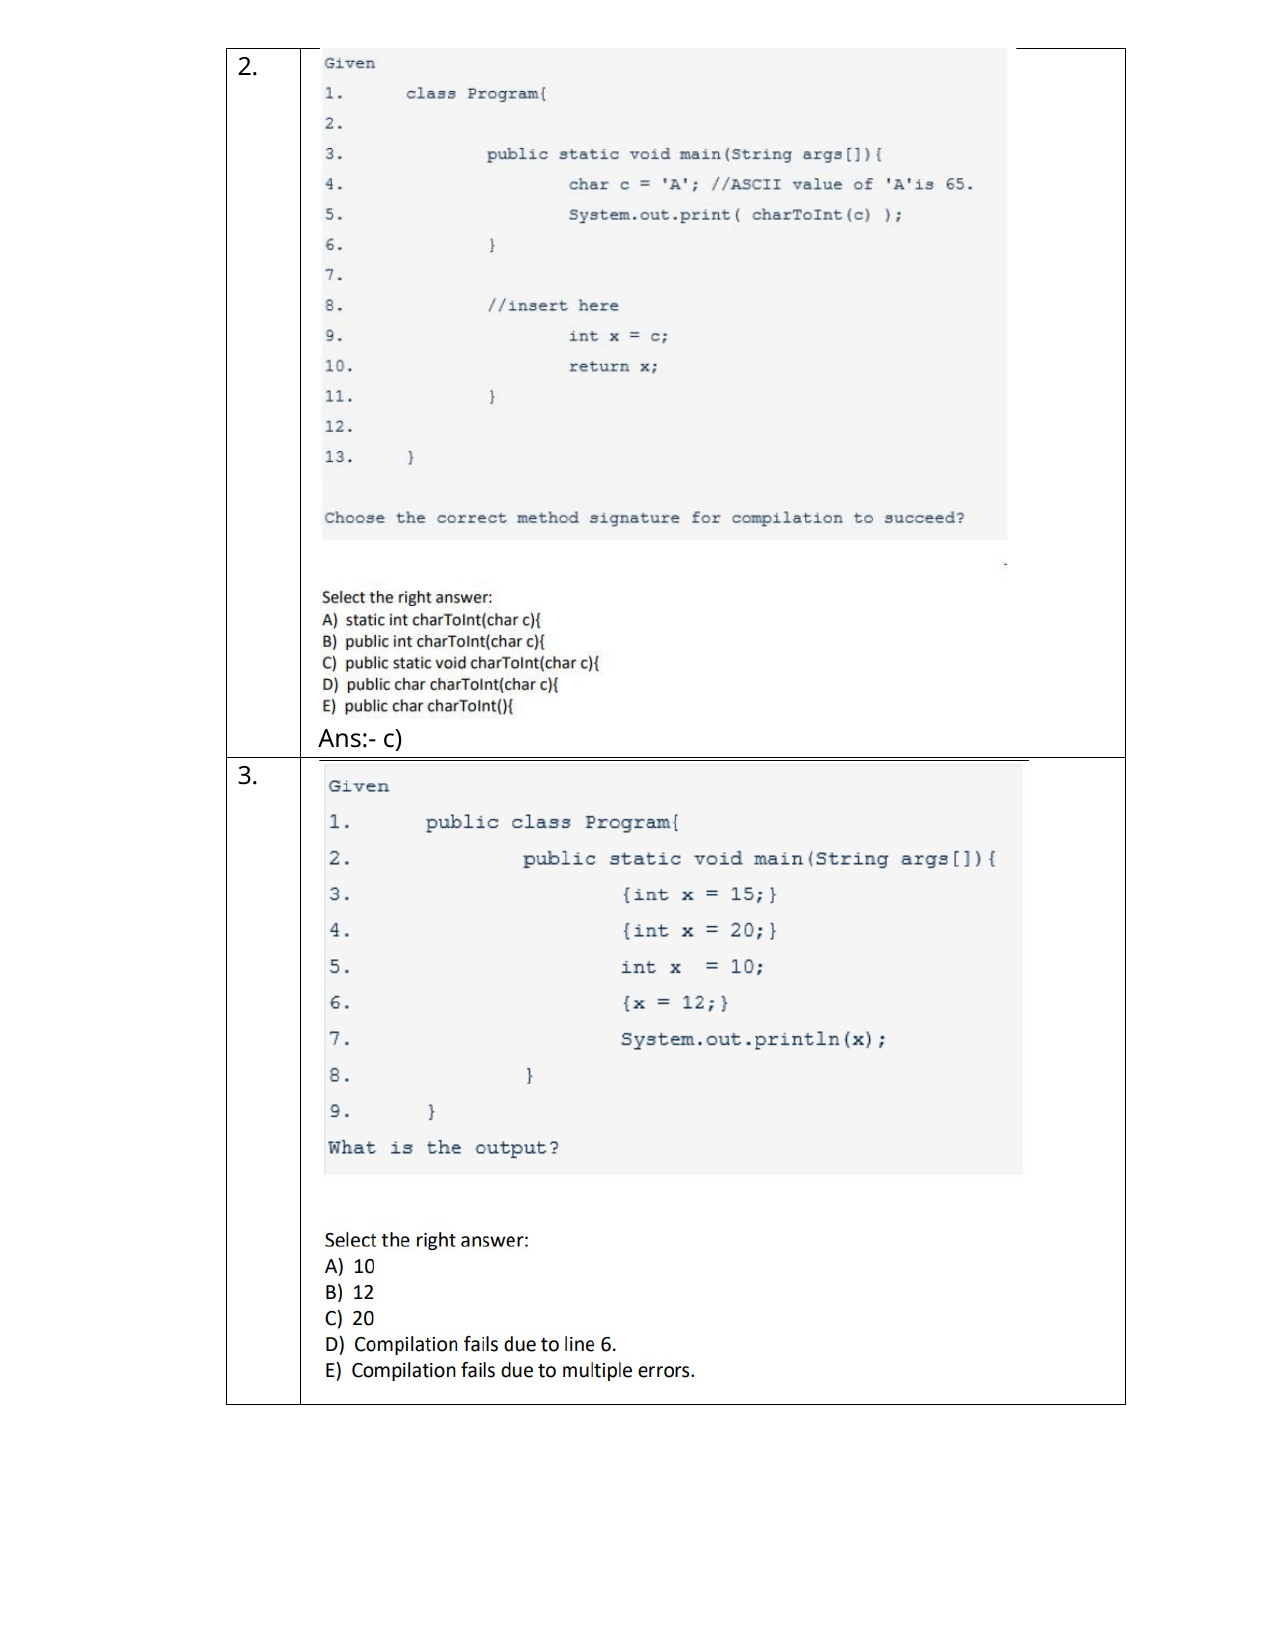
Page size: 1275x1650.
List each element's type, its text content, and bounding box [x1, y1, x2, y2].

table_cell Ans:- 12 [301, 758, 1125, 1404]
picture [319, 758, 1029, 1383]
table_header Ans:- c) [301, 49, 1125, 757]
table_header 2. [227, 49, 300, 757]
table_cell 3. [227, 758, 300, 1404]
picture [319, 48, 1017, 721]
